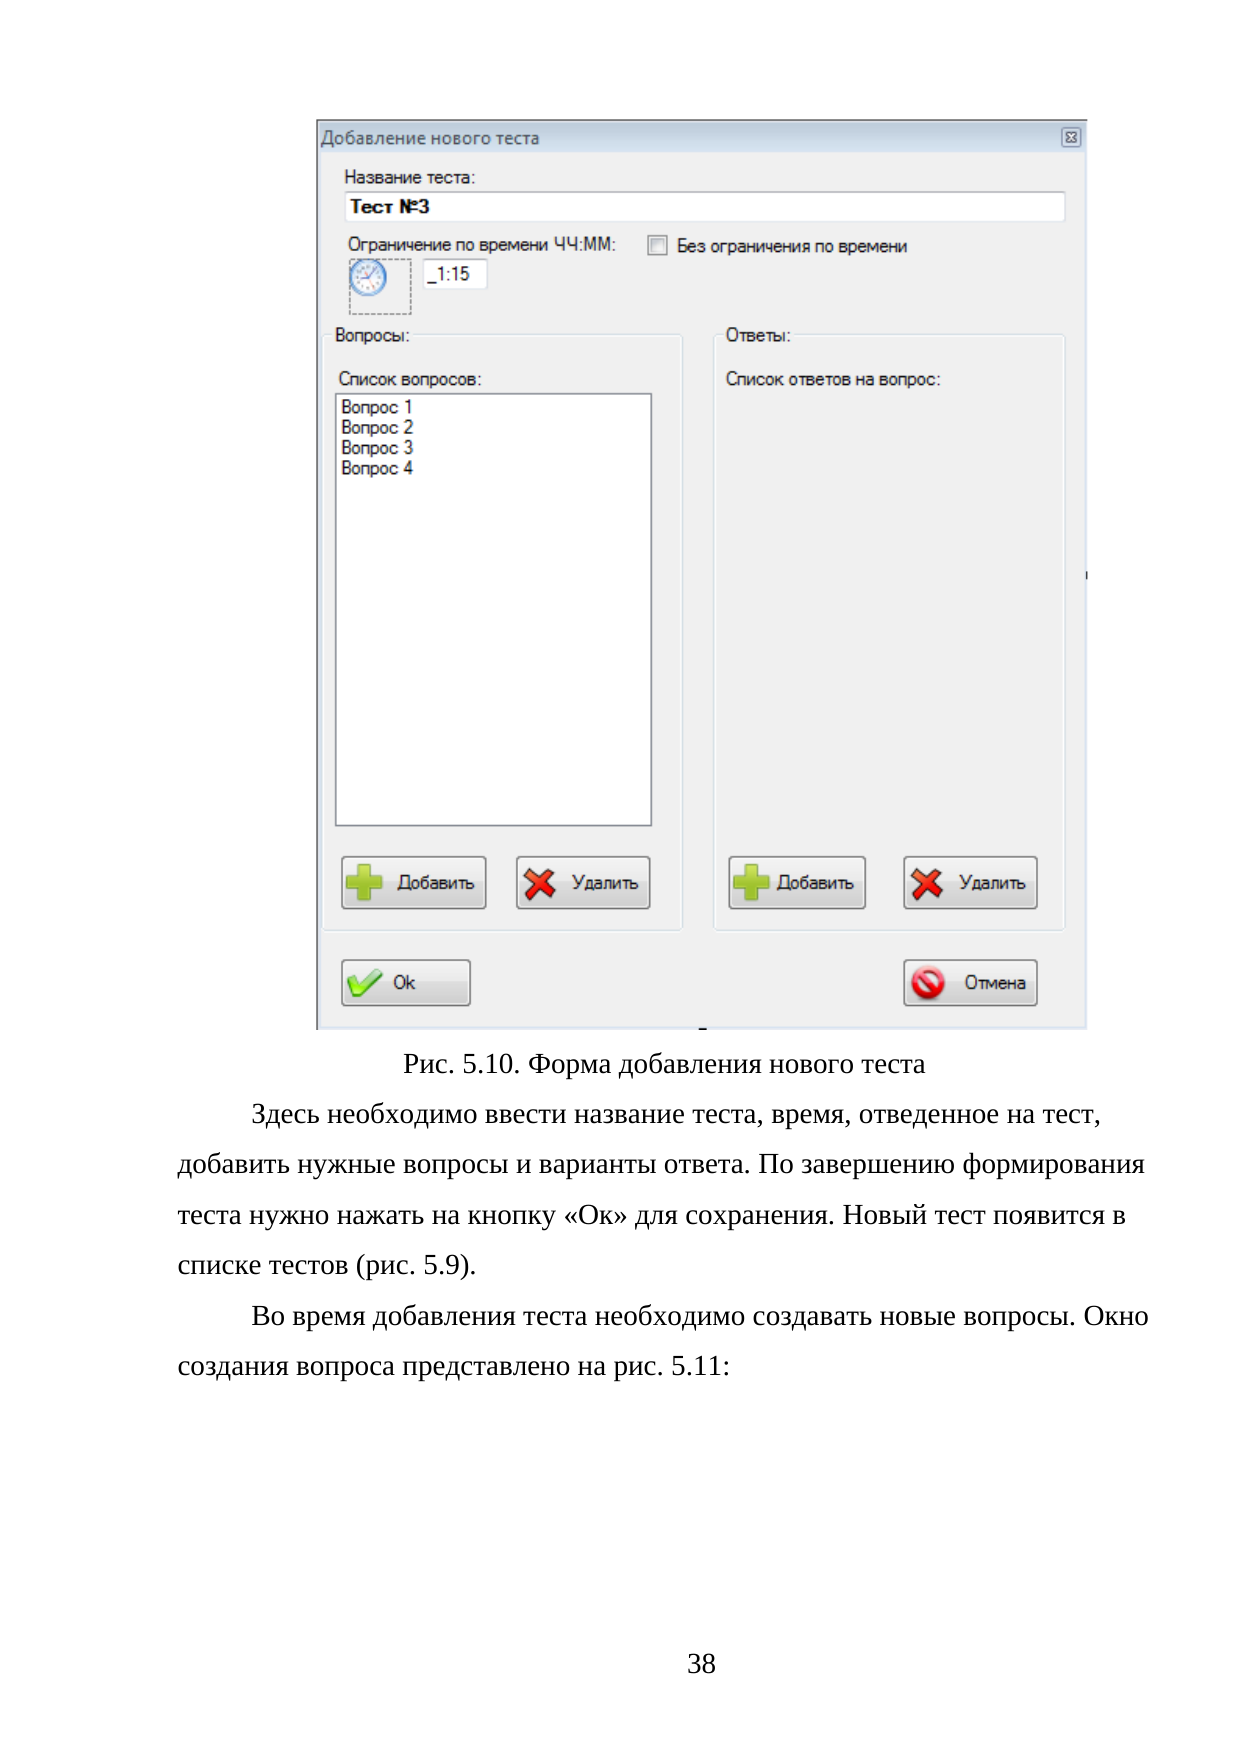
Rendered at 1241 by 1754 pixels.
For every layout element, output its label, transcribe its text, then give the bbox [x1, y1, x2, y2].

text Рис. 5.10. Форма добавления нового теста [177, 1046, 1152, 1079]
picture [315, 118, 1088, 1030]
text Во время добавления теста необходимо создавать новые вопросы. Окно создания вопроса представлено на рис. 5.11: [177, 1298, 1152, 1381]
text Здесь необходимо ввести название теста, время, отведенное на тест, добавить нужные вопросы и варианты ответа. По завершению формирования теста нужно нажать на кнопку «Ок» для сохранения. Новый тест появится в списке тестов (рис. 5.9). [177, 1096, 1152, 1281]
